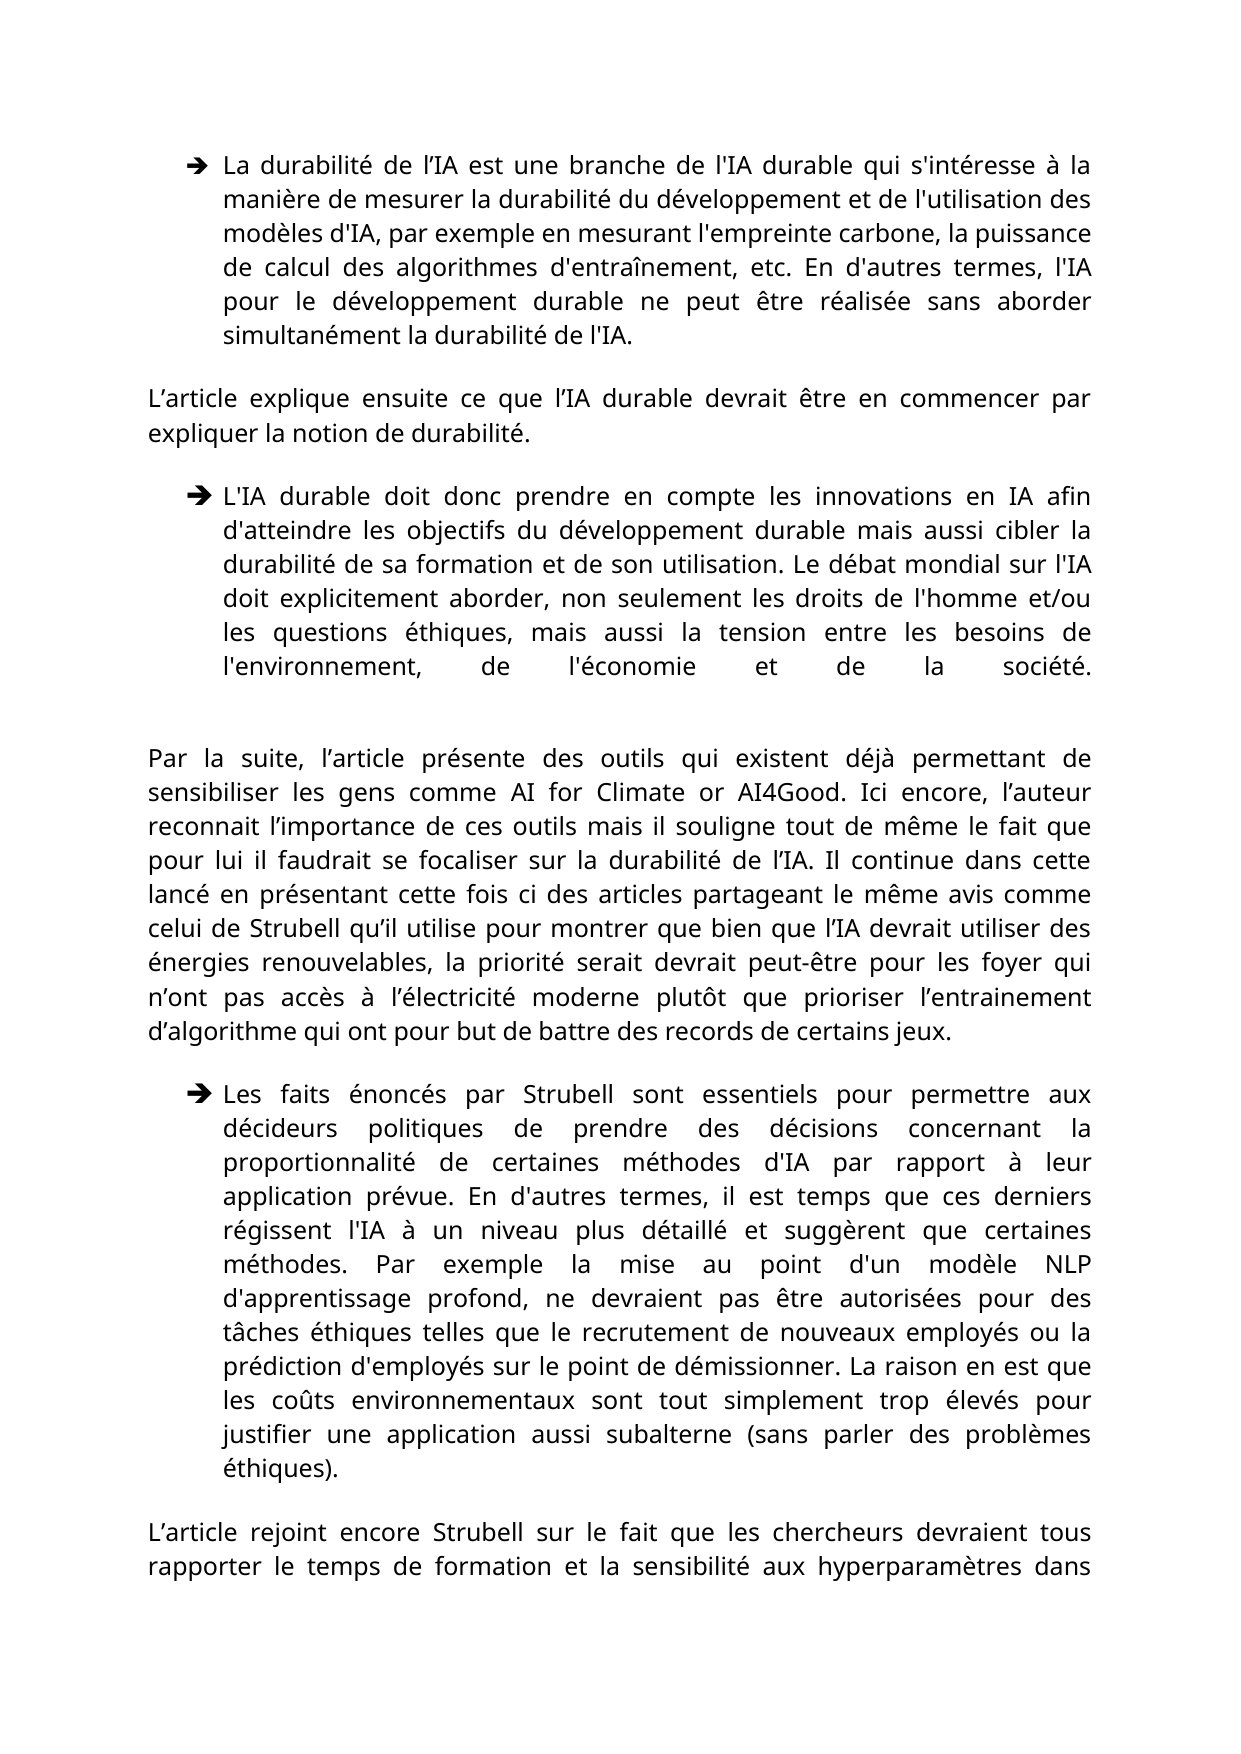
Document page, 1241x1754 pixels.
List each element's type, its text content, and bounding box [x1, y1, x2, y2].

list Les faits énoncés par Strubell sont essentiels pour permettre aux décideurs politiques de prendre des décisions concernant la proportionnalité de certaines méthodes d'IA par rapport à leur application prévue. En d'autres termes, il est temps que ces derniers régissent l'IA à un niveau plus détaillé et suggèrent que certaines méthodes. Par exemple la mise au point d'un modèle NLP d'apprentissage profond, ne devraient pas être autorisées pour des tâches éthiques telles que le recrutement de nouveaux employés ou la prédiction d'employés sur le point de démissionner. La raison en est que les coûts environnementaux sont tout simplement trop élevés pour justifier une application aussi subalterne (sans parler des problèmes éthiques). [185, 1076, 1093, 1485]
list La durabilité de l’IA est une branche de l'IA durable qui s'intéresse à la manière de mesurer la durabilité du développement et de l'utilisation des modèles d'IA, par exemple en mesurant l'empreinte carbone, la puissance de calcul des algorithmes d'entraînement, etc. En d'autres termes, l'IA pour le développement durable ne peut être réalisée sans aborder simultanément la durabilité de l'IA. [185, 148, 1093, 352]
list L'IA durable doit donc prendre en compte les innovations en IA afin d'atteindre les objectifs du développement durable mais aussi cibler la durabilité de sa formation et de son utilisation. Le débat mondial sur l'IA doit explicitement aborder, non seulement les droits de l'homme et/ou les questions éthiques, mais aussi la tension entre les besoins de l'environnement, de l'économie et de la société. [185, 478, 1093, 712]
text L’article explique ensuite ce que l’IA durable devrait être en commencer par expliquer la notion de durabilité. [148, 381, 1093, 449]
text Par la suite, l’article présente des outils qui existent déjà permettant de sensibiliser les gens comme AI for Climate or AI4Good. Ici encore, l’auteur reconnait l’importance de ces outils mais il souligne tout de même le fait que pour lui il faudrait se focaliser sur la durabilité de l’IA. Il continue dans cette lancé en présentant cette fois ci des articles partageant le même avis comme celui de Strubell qu’il utilise pour montrer que bien que l’IA devrait utiliser des énergies renouvelables, la priorité serait devrait peut-être pour les foyer qui n’ont pas accès à l’électricité moderne plutôt que prioriser l’entrainement d’algorithme qui ont pour but de battre des records de certains jeux. [148, 741, 1093, 1047]
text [148, 1514, 1093, 1582]
